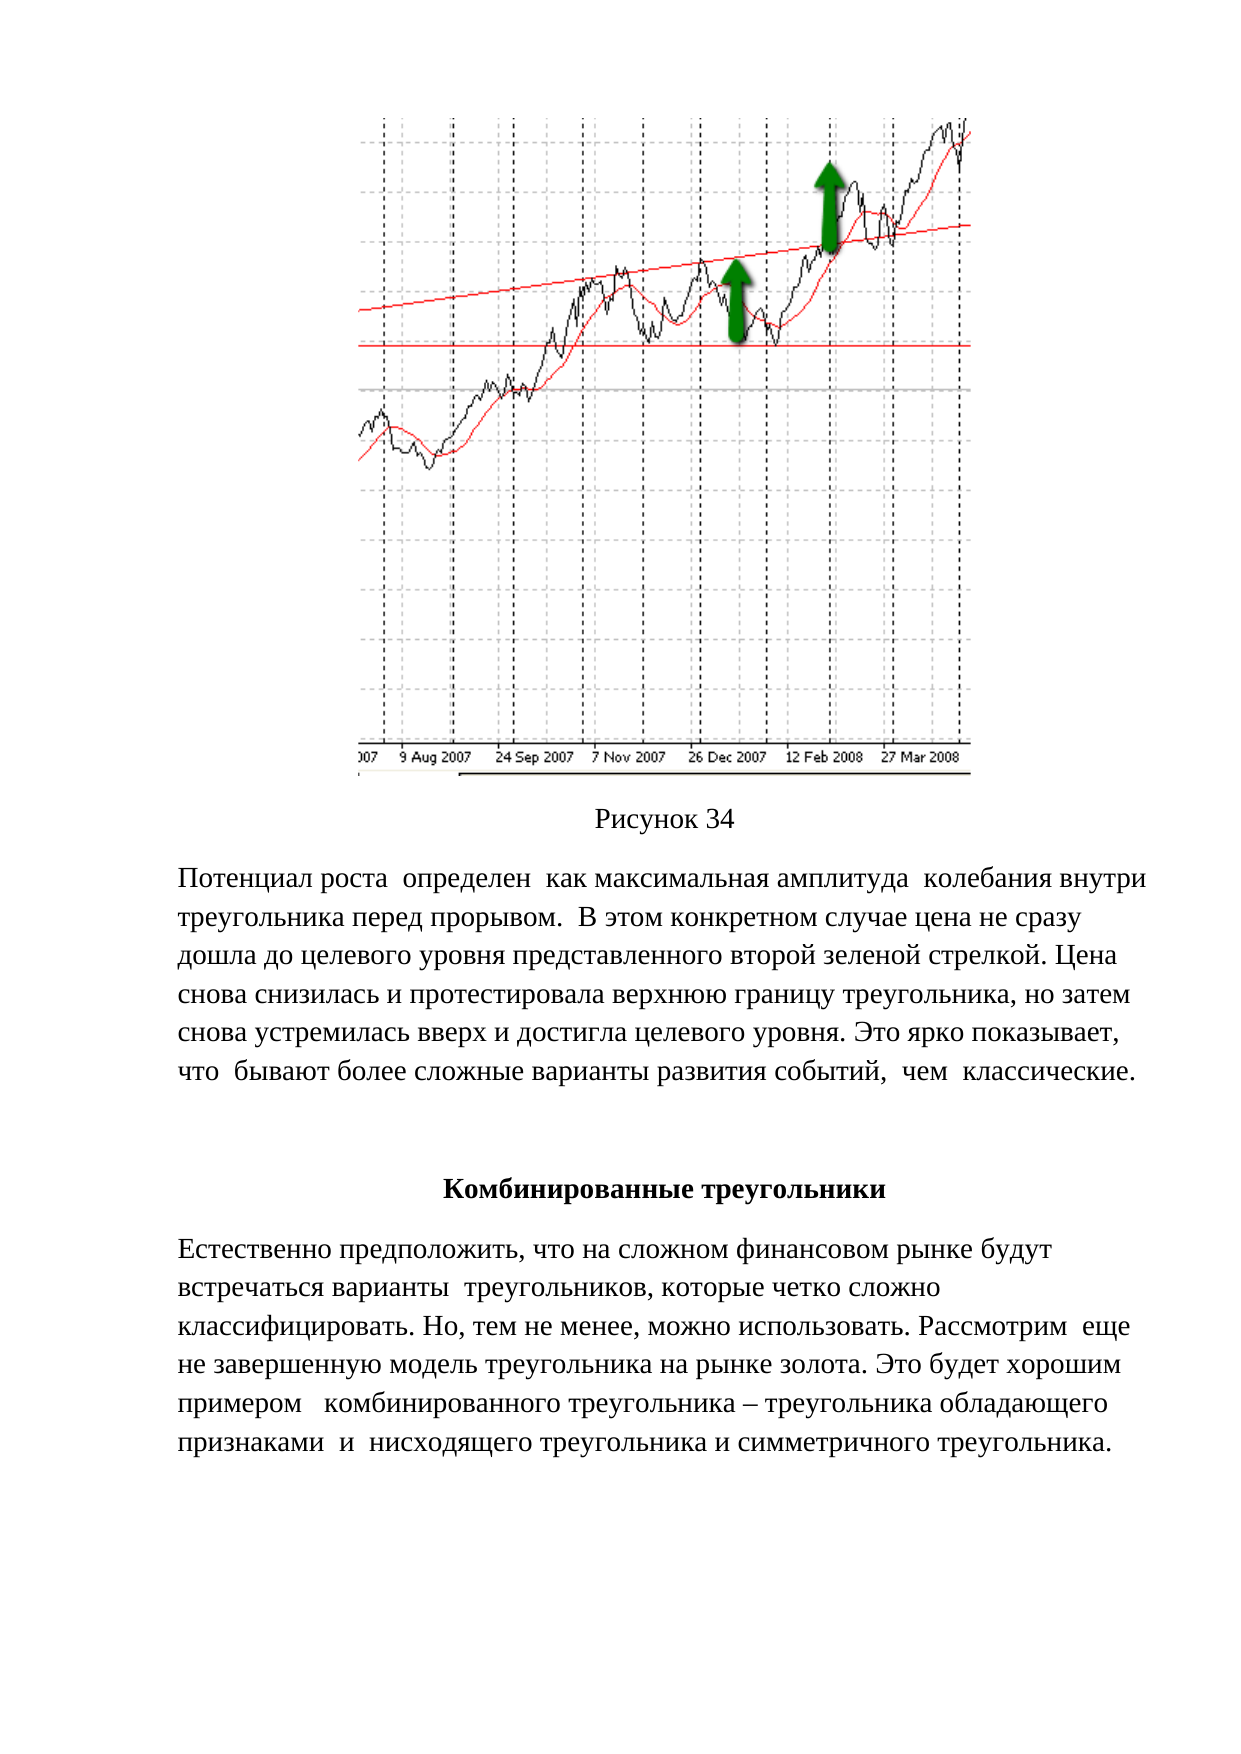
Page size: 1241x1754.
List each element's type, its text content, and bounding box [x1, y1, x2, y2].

text Рисунок 34 [177, 801, 1152, 834]
picture [358, 118, 971, 776]
text Потенциал роста определен как максимальная амплитуда колебания внутри треугольника перед прорывом. В этом конкретном случае цена не сразу дошла до целевого уровня представленного второй зеленой стрелкой. Цена снова снизилась и протестировала верхнюю границу треугольника, но затем снова устремилась вверх и достигла целевого уровня. Это ярко показывает, что бывают более сложные варианты развития событий, чем классические. [177, 860, 1152, 1086]
text Естественно предположить, что на сложном финансовом рынке будут встречаться варианты треугольников, которые четко сложно классифицировать. Но, тем не менее, можно использовать. Рассмотрим еще не завершенную модель треугольника на рынке золота. Это будет хорошим примером комбинированного треугольника – треугольника обладающего признаками и нисходящего треугольника и симметричного треугольника. [177, 1231, 1152, 1457]
text Комбинированные треугольники [177, 1172, 1152, 1205]
